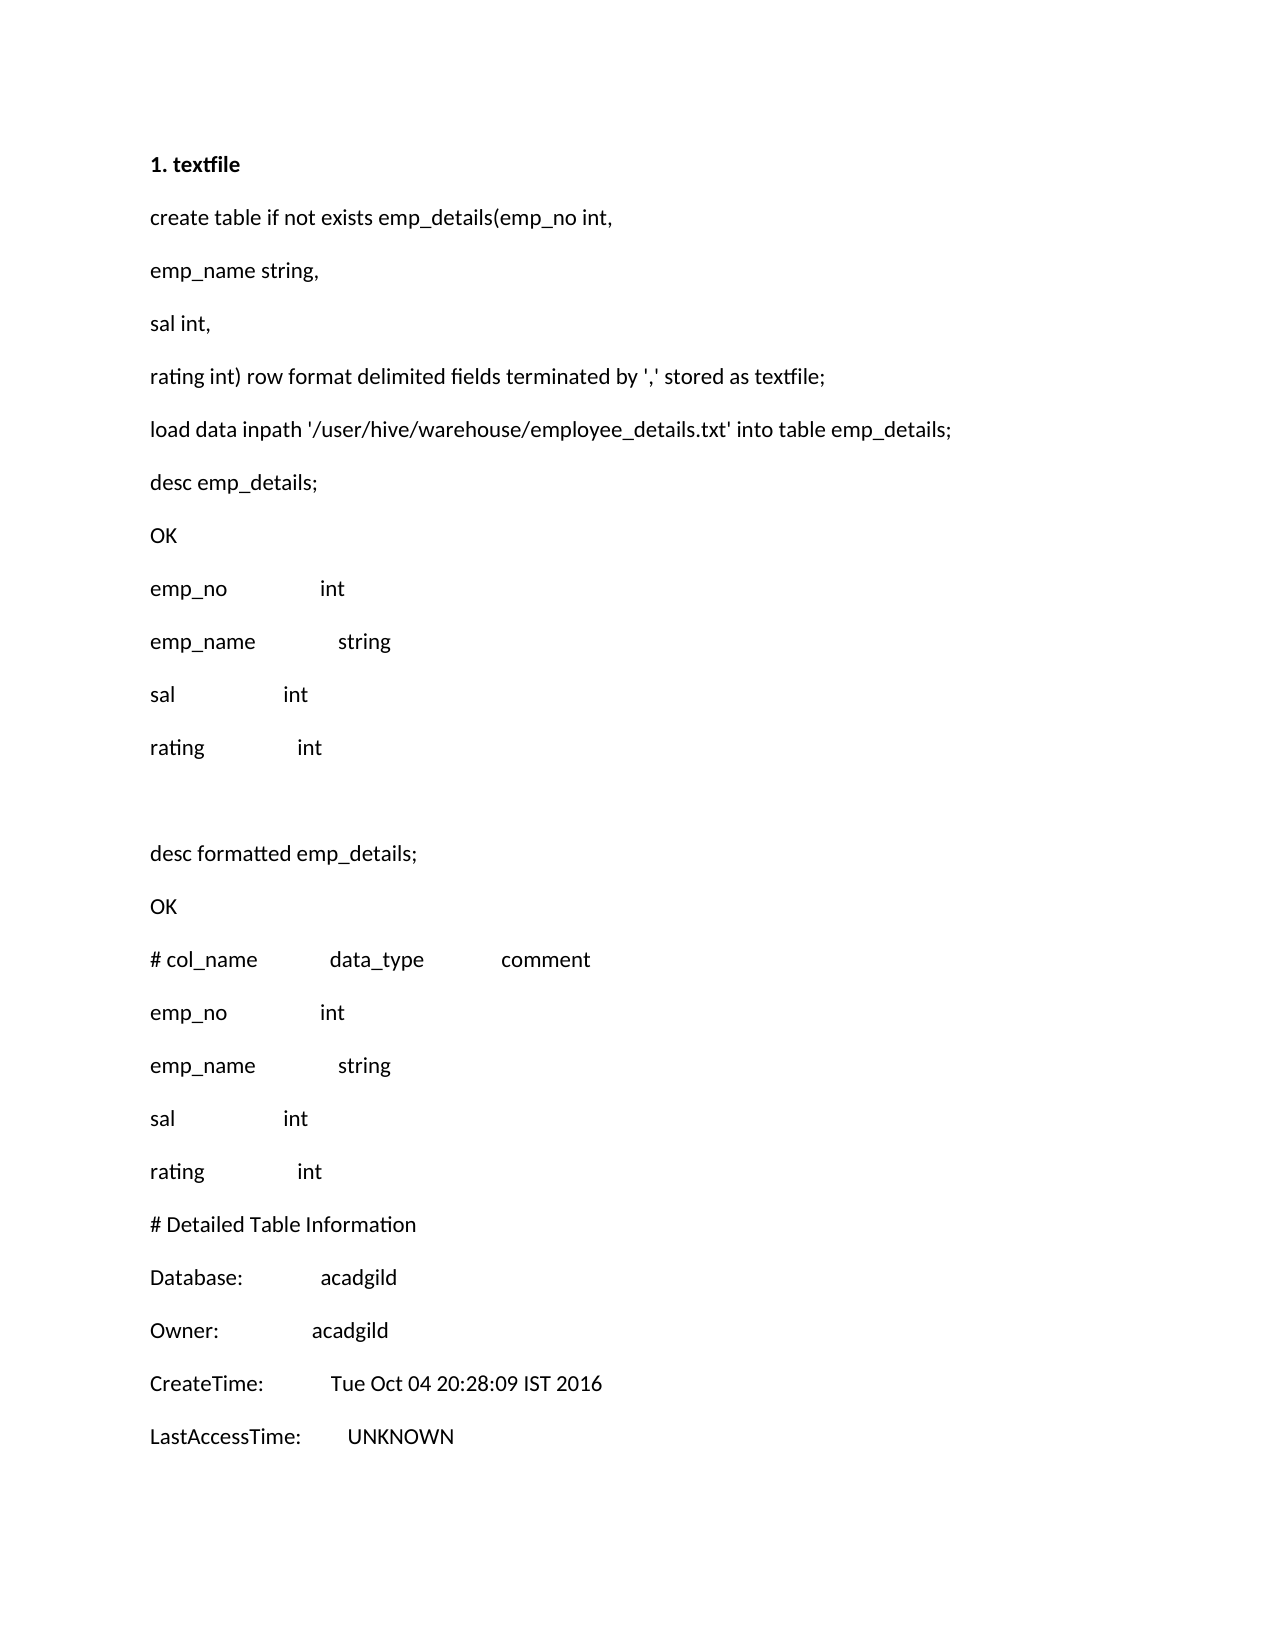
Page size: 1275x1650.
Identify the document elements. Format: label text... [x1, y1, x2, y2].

text CreateTime: Tue Oct 04 20:28:09 IST 2016 [150, 1369, 1125, 1397]
text OK [150, 521, 1125, 549]
text rating int [150, 733, 1125, 761]
text create table if not exists emp_details(emp_no int, [150, 203, 1125, 231]
text emp_no int [150, 574, 1125, 602]
text emp_name string [150, 1051, 1125, 1079]
text sal int, [150, 309, 1125, 337]
text rating int) row format delimited fields terminated by ',' stored as textfile; [150, 362, 1125, 390]
text # Detailed Table Information [150, 1210, 1125, 1238]
text LastAccessTime: UNKNOWN [150, 1422, 1125, 1451]
text emp_name string [150, 627, 1125, 655]
text desc emp_details; [150, 468, 1125, 496]
text sal int [150, 680, 1125, 708]
text rating int [150, 1157, 1125, 1185]
text OK [150, 892, 1125, 920]
text Owner: acadgild [150, 1316, 1125, 1344]
text desc formatted emp_details; [150, 839, 1125, 867]
text # col_name data_type comment [150, 945, 1125, 973]
text emp_name string, [150, 256, 1125, 284]
text Database: acadgild [150, 1263, 1125, 1291]
text emp_no int [150, 998, 1125, 1026]
text sal int [150, 1104, 1125, 1132]
text 1. textfile [150, 150, 1125, 178]
text load data inpath '/user/hive/warehouse/employee_details.txt' into table emp_details; [150, 415, 1125, 443]
